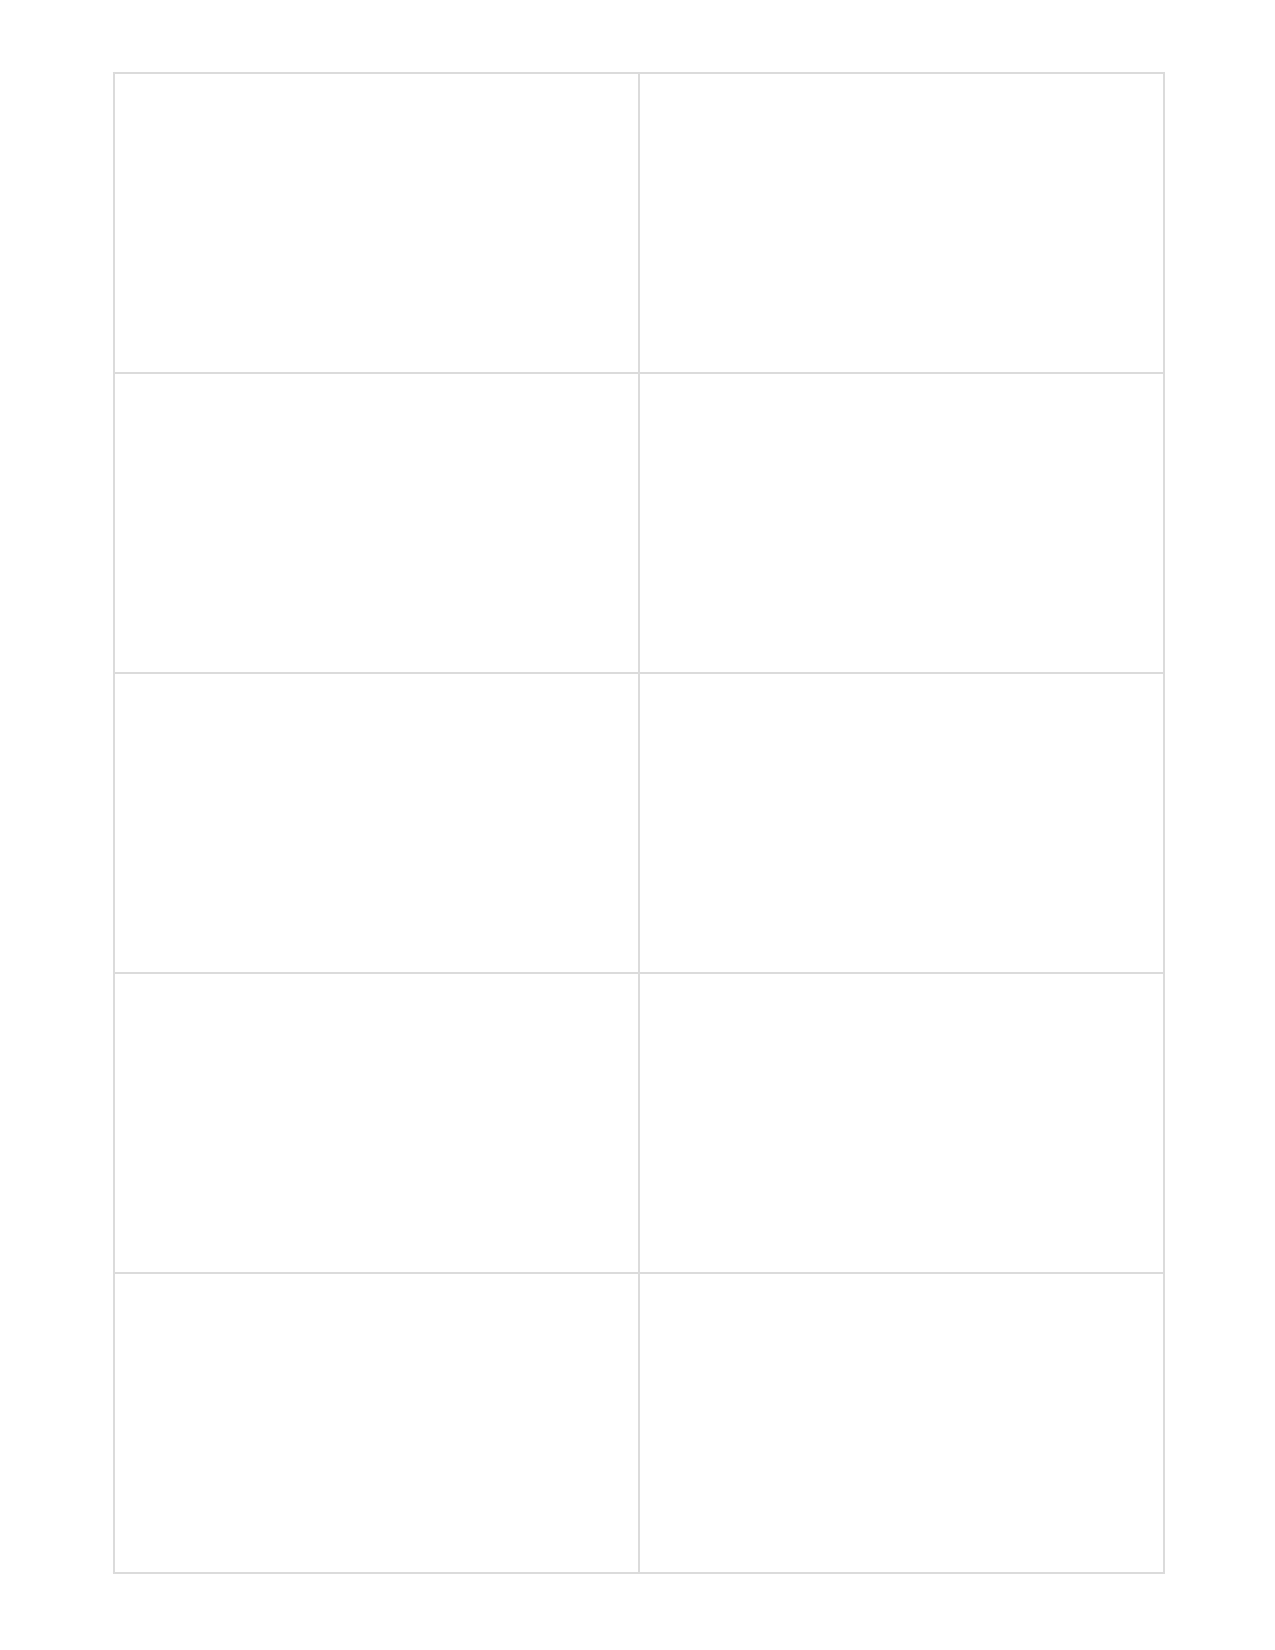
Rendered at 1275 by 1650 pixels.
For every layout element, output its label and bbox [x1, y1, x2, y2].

table_cell [115, 1274, 638, 1572]
table_cell [640, 974, 1163, 1272]
table_cell [640, 374, 1163, 672]
table_cell [115, 974, 638, 1272]
table_cell [115, 674, 638, 972]
table_cell [640, 1274, 1163, 1572]
table_cell [640, 674, 1163, 972]
table_cell [115, 374, 638, 672]
table_header [115, 74, 638, 372]
table_header [640, 74, 1163, 372]
